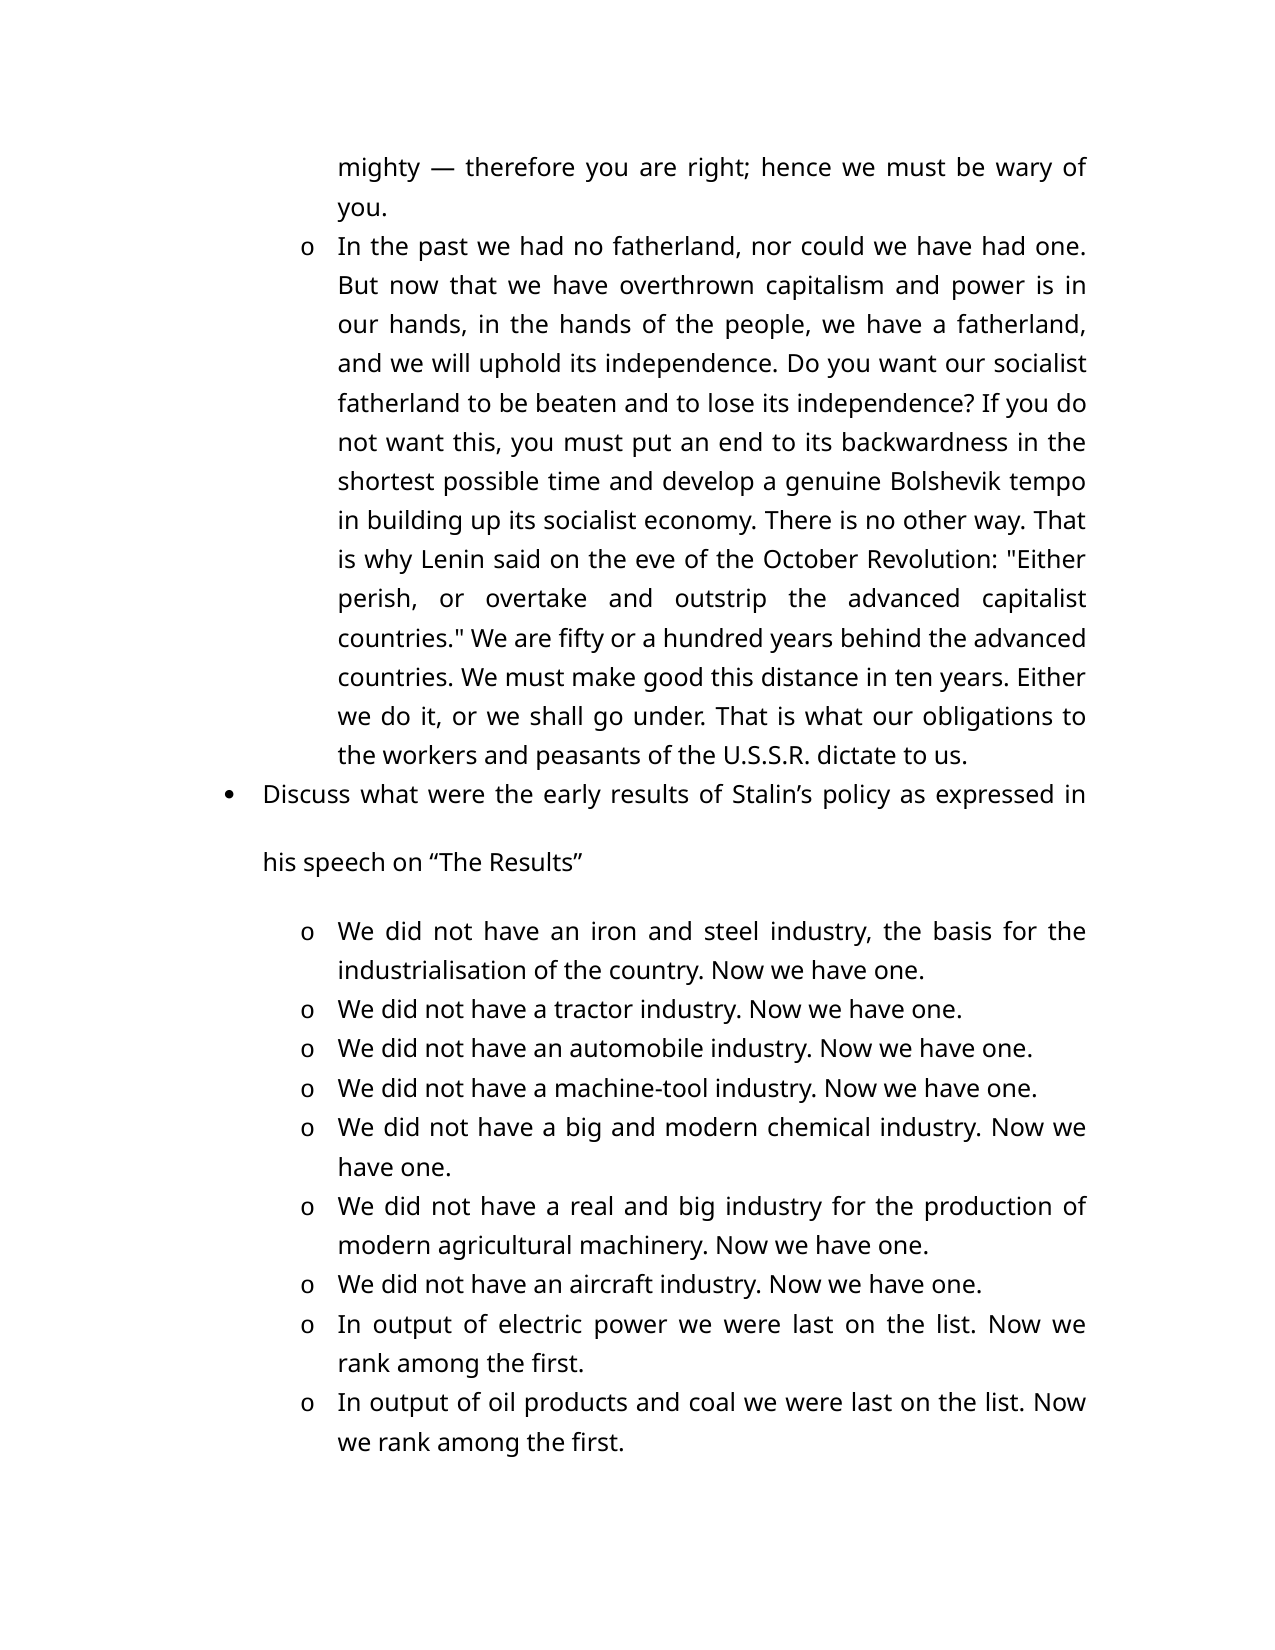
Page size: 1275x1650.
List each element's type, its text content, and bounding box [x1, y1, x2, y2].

list We did not have a real and big industry for the production of modern agricultural machinery. Now we have one. [300, 1188, 1087, 1262]
list We did not have an iron and steel industry, the basis for the industrialisation of the country. Now we have one. [300, 913, 1087, 987]
list We did not have an aircraft industry. Now we have one. [300, 1267, 1087, 1301]
list We did not have an automobile industry. Now we have one. [300, 1031, 1087, 1065]
list We did not have a tractor industry. Now we have one. [300, 992, 1087, 1026]
list We did not have a machine-tool industry. Now we have one. [300, 1070, 1087, 1105]
list We did not have a big and modern chemical industry. Now we have one. [300, 1110, 1087, 1183]
list In the past we had no fatherland, nor could we have had one. But now that we have overthrown capitalism and power is in our hands, in the hands of the people, we have a fatherland, and we will uphold its independence. Do you want our socialist fatherland to be beaten and to lose its independence? If you do not want this, you must put an end to its backwardness in the shortest possible time and develop a genuine Bolshevik tempo in building up its socialist economy. There is no other way. That is why Lenin said on the eve of the October Revolution: "Either perish, or overtake and outstrip the advanced capitalist countries." We are fifty or a hundred years behind the advanced countries. We must make good this distance in ten years. Either we do it, or we shall go under. That is what our obligations to the workers and peasants of the U.S.S.R. dictate to us. [300, 228, 1087, 772]
list Discuss what were the early results of Stalin’s policy as expressed in his speech on “The Results” [225, 777, 1087, 879]
list In output of electric power we were last on the list. Now we rank among the first. [300, 1306, 1087, 1380]
list In output of oil products and coal we were last on the list. Now we rank among the first. [300, 1385, 1087, 1458]
